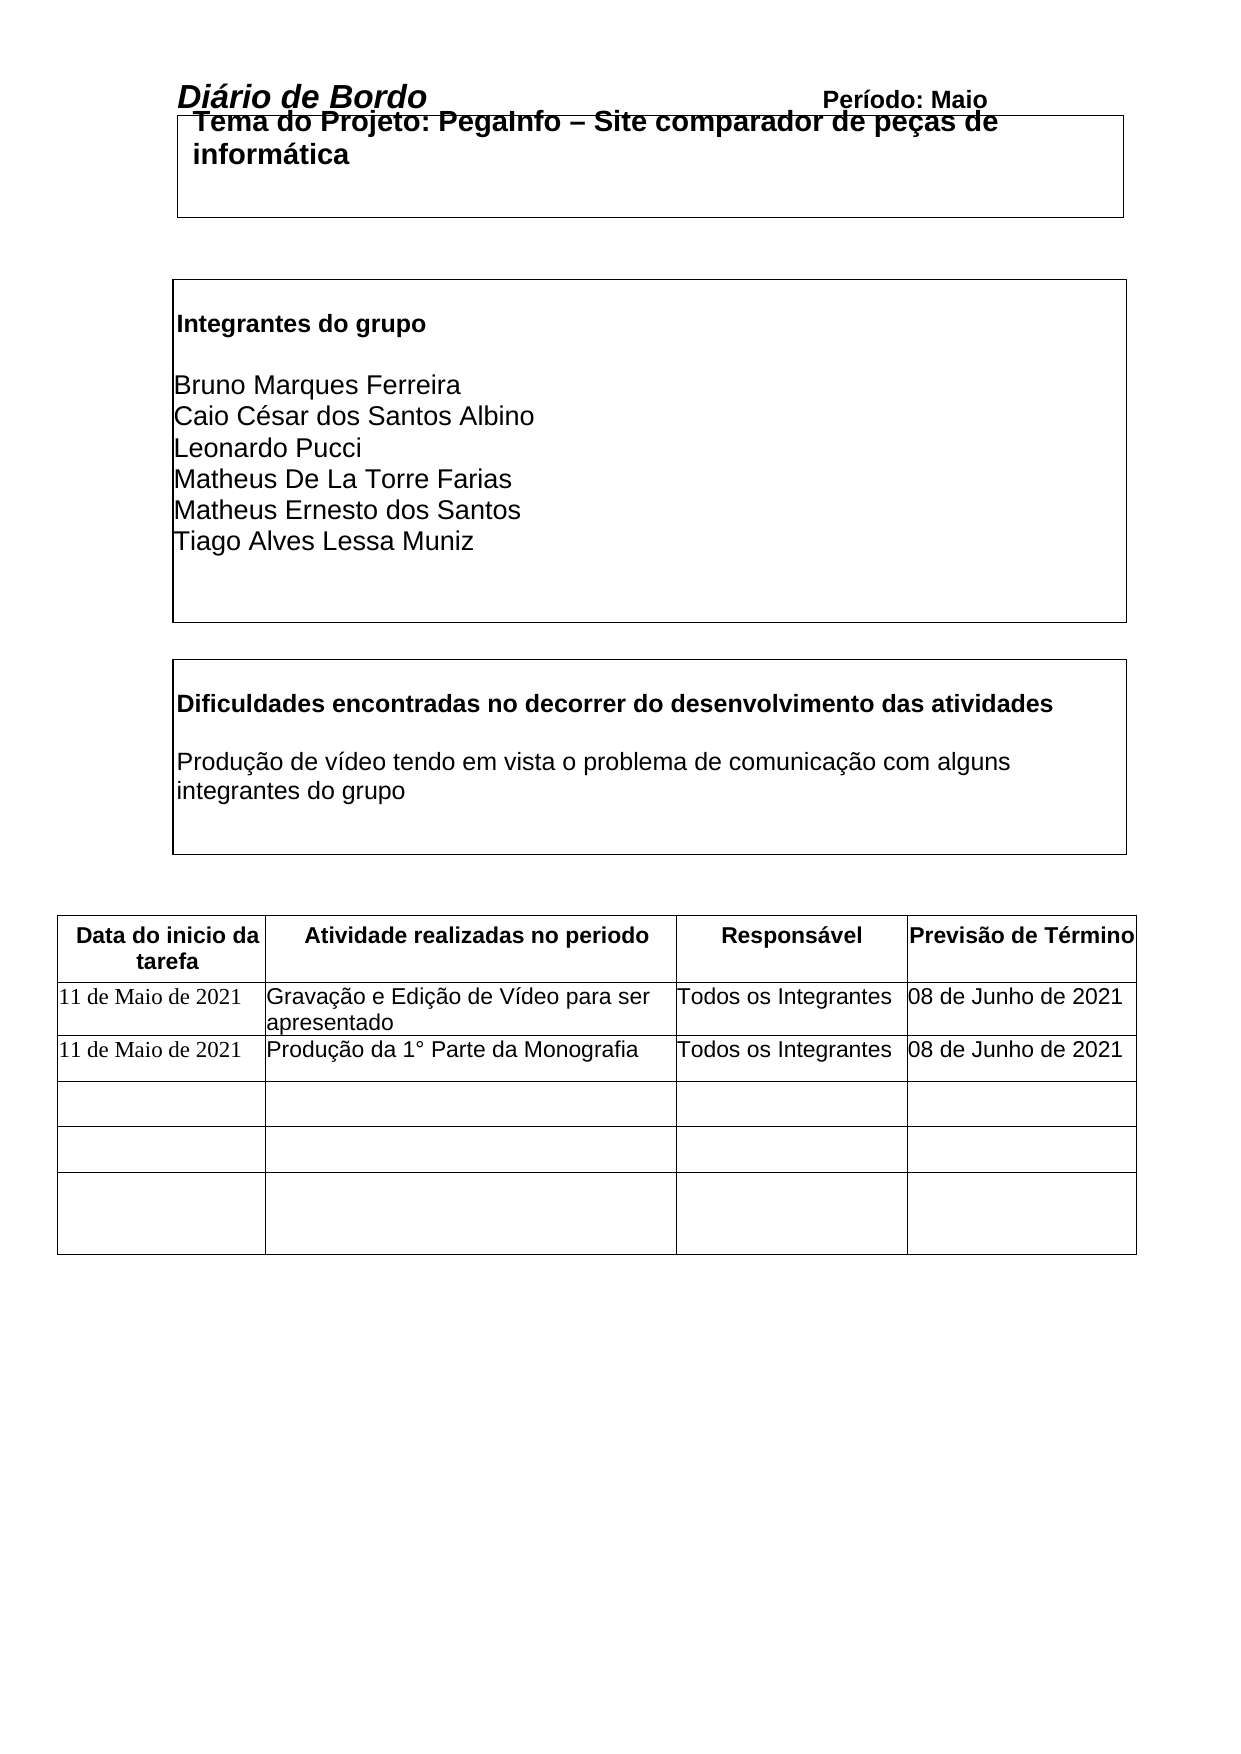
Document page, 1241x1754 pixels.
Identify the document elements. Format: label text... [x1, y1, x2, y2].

table_cell 08 de Junho de 2021 [908, 983, 1136, 1035]
table_cell [58, 1082, 265, 1126]
table_cell Todos os Integrantes [677, 1036, 907, 1081]
table_cell 08 de Junho de 2021 [908, 1036, 1136, 1081]
table_cell 11 de Maio de 2021 [58, 1036, 265, 1081]
table_cell [58, 1127, 265, 1172]
table_cell [908, 1173, 1136, 1254]
table_cell Produção da 1° Parte da Monografia [266, 1036, 676, 1081]
table_cell [266, 1127, 676, 1172]
table_cell Gravação e Edição de Vídeo para ser apresentado [266, 983, 676, 1035]
text Diário de Bordo Período: Maio [177, 77, 1142, 227]
table_cell [908, 1082, 1136, 1126]
table_cell Todos os Integrantes [677, 983, 907, 1035]
table_cell [677, 1173, 907, 1254]
table_cell [677, 1127, 907, 1172]
table_cell [266, 1082, 676, 1126]
table_cell [266, 1173, 676, 1254]
table_cell [677, 1082, 907, 1126]
table_cell [908, 1127, 1136, 1172]
table_header Responsável [677, 916, 907, 982]
table_cell [58, 1173, 265, 1254]
table_header Atividade realizadas no periodo [266, 916, 676, 982]
table_header Data do inicio da tarefa [58, 916, 265, 982]
table_header Previsão de Término [908, 916, 1136, 982]
table_cell 11 de Maio de 2021 [58, 983, 265, 1035]
